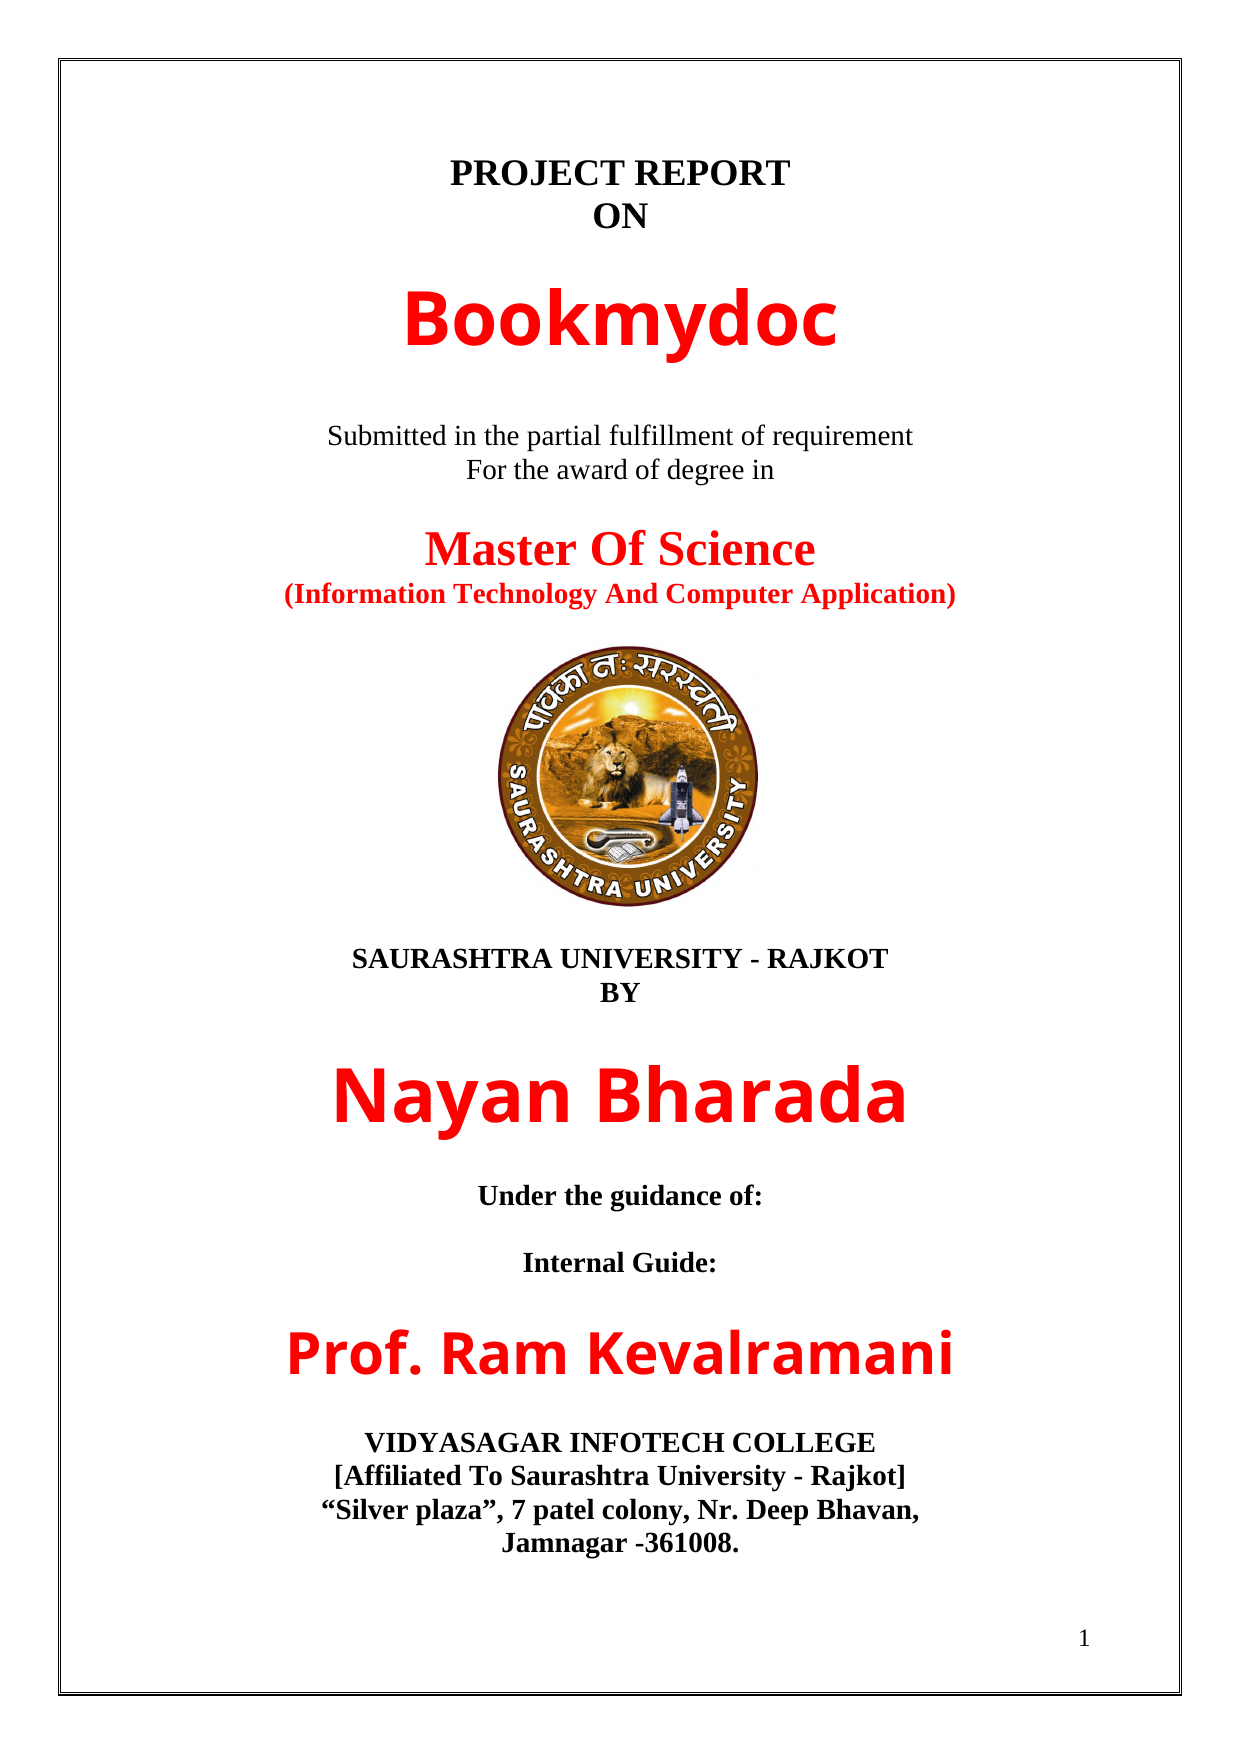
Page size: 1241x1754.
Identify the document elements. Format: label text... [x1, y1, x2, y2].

text “Silver plaza”, 7 patel colony, Nr. Deep Bhavan, [150, 1492, 1090, 1526]
text BY [150, 975, 1090, 1008]
text Under the guidance of: [150, 1178, 1090, 1211]
text Internal Guide: [150, 1245, 1090, 1278]
picture [496, 643, 763, 908]
text Jamnagar -361008. [150, 1526, 1090, 1559]
text Bookmydoc [150, 265, 1090, 367]
text [Affiliated To Saurashtra University - Rajkot] [150, 1458, 1090, 1492]
text VIDYASAGAR INFOTECH COLLEGE [150, 1425, 1090, 1458]
text Master Of Science [150, 519, 1090, 576]
text SAURASHTRA UNIVERSITY - RAJKOT [150, 941, 1090, 975]
text (Information Technology And Computer Application) [150, 576, 1090, 610]
text For the award of degree in [150, 452, 1090, 485]
text Nayan Bharada [150, 1042, 1090, 1144]
text Submitted in the partial fulfillment of requirement [150, 418, 1090, 452]
text Prof. Ram Kevalramani [150, 1312, 1090, 1391]
text PROJECT REPORT [375, 150, 1090, 193]
text ON [150, 193, 1090, 236]
